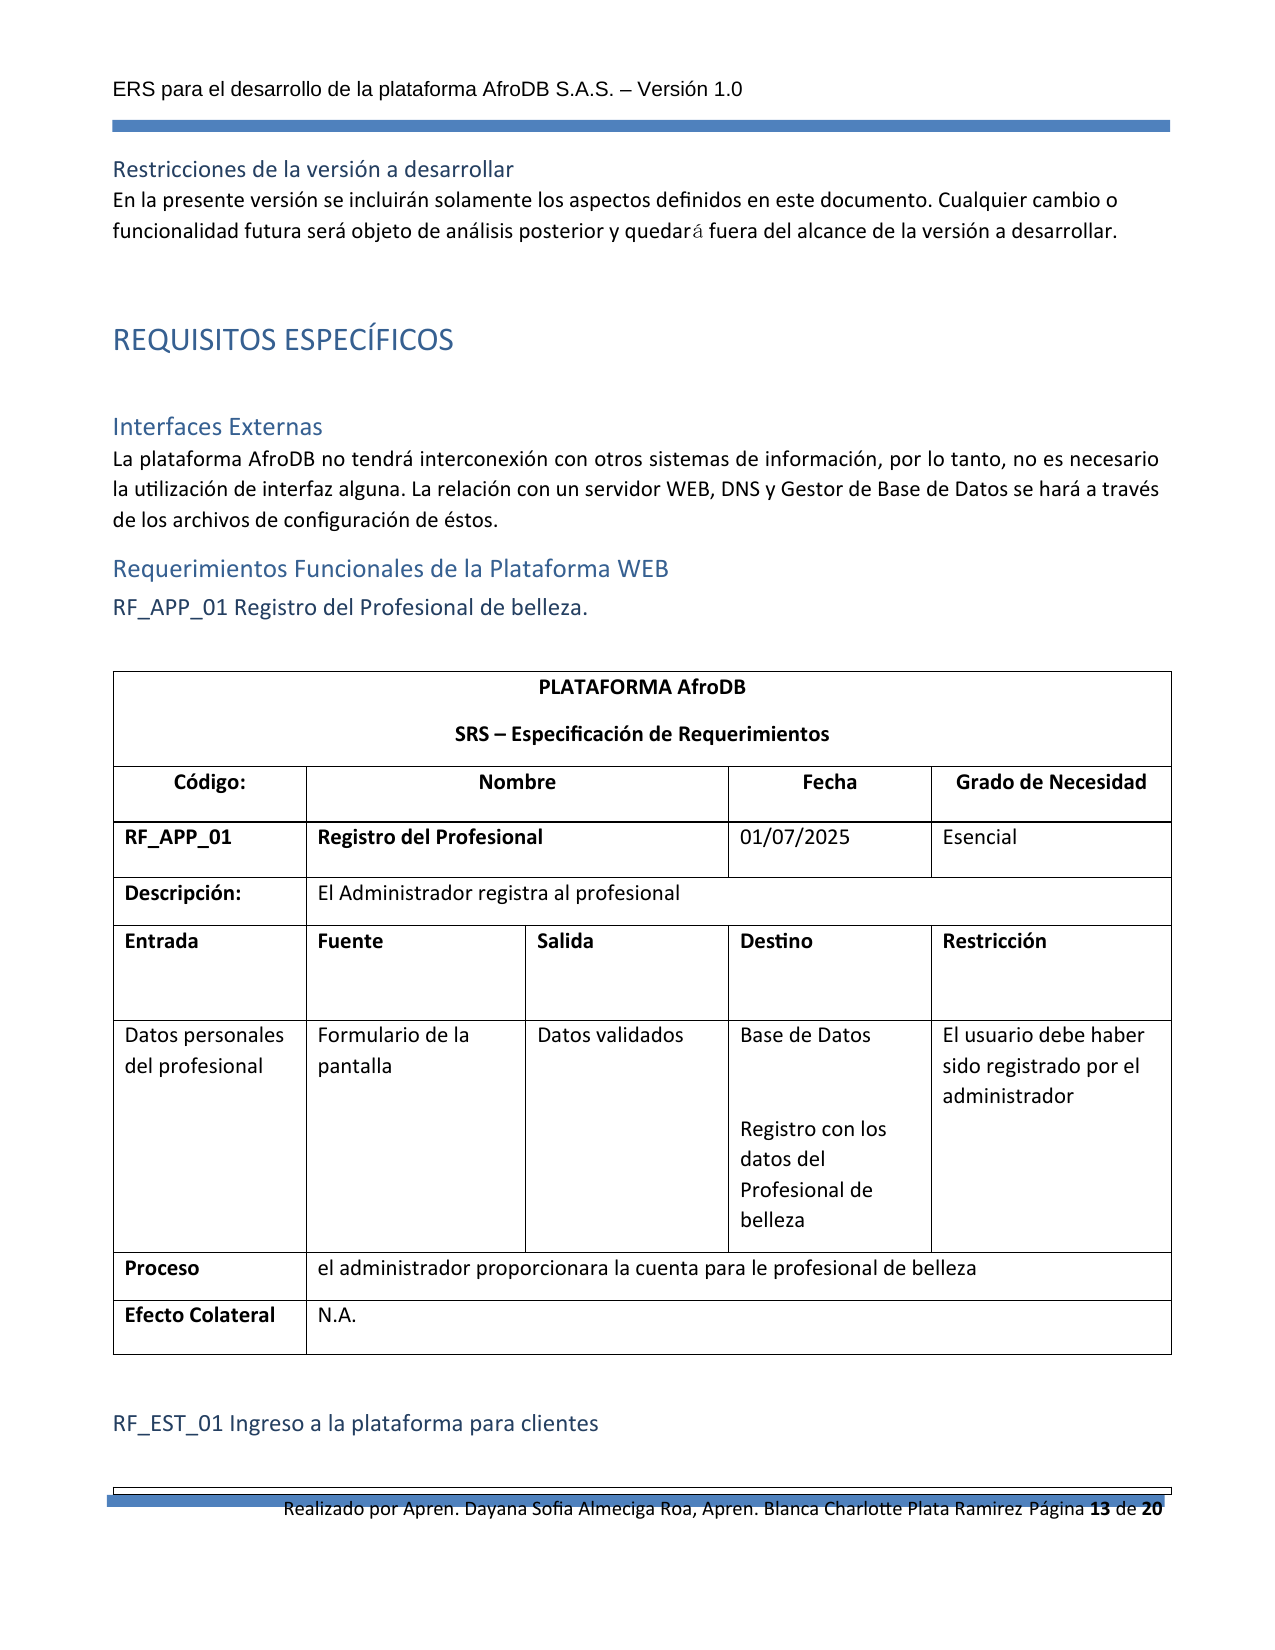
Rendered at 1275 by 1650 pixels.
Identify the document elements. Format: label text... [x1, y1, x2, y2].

table_header PLATAFORMA AfroDB SRS – Especificación de Requerimientos [114, 672, 1171, 766]
table_cell Restricción [932, 926, 1171, 1019]
table_cell RF_APP_01 [114, 823, 306, 877]
table_cell Salida [526, 926, 728, 1019]
table_cell Grado de Necesidad [932, 767, 1171, 821]
table_cell 01/07/2025 [729, 823, 931, 877]
table_cell el administrador proporcionara la cuenta para le profesional de belleza [307, 1253, 1171, 1299]
table_cell Fuente [307, 926, 525, 1019]
table_cell Nombre [307, 767, 728, 821]
subtitle RF_APP_01 Registro del Profesional de belleza. [112, 591, 1162, 622]
table_cell Datos validados [526, 1021, 728, 1252]
table_cell Código: [114, 767, 306, 821]
subtitle REQUISITOS ESPECÍFICOS [112, 318, 1162, 359]
table_cell El Administrador registra al profesional [307, 878, 1171, 925]
text En la presente versión se incluirán solamente los aspectos definidos en este documento. Cualquier cambio o funcionalidad futura será objeto de análisis posterior y quedará fuera del alcance de la versión a desarrollar. [112, 186, 1162, 244]
subtitle Interfaces Externas [112, 409, 1162, 442]
table_cell N.A. [307, 1301, 1171, 1353]
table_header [114, 1488, 1171, 1494]
subtitle Requerimientos Funcionales de la Plataforma WEB [112, 552, 1162, 585]
subtitle Restricciones de la versión a desarrollar [112, 153, 1162, 183]
text La plataforma AfroDB no tendrá interconexión con otros sistemas de información, por lo tanto, no es necesario la utilización de interfaz alguna. La relación con un servidor WEB, DNS y Gestor de Base de Datos se hará a través de los archivos de configuración de éstos. [112, 444, 1162, 533]
table_cell Destino [729, 926, 931, 1019]
table_cell Fecha [729, 767, 931, 821]
table_cell Efecto Colateral [114, 1301, 306, 1353]
subtitle RF_EST_01 Ingreso a la plataforma para clientes [112, 1407, 1162, 1437]
table_cell Proceso [114, 1253, 306, 1299]
table_cell Entrada [114, 926, 306, 1019]
table_cell Datos personales del profesional [114, 1021, 306, 1252]
table_cell Base de Datos Registro con los datos del Profesional de belleza [729, 1021, 931, 1252]
table_cell El usuario debe haber sido registrado por el administrador [932, 1021, 1171, 1252]
table_cell Registro del Profesional [307, 823, 728, 877]
table_cell Formulario de la pantalla [307, 1021, 525, 1252]
table_cell Descripción: [114, 878, 306, 925]
table_cell Esencial [932, 823, 1171, 877]
